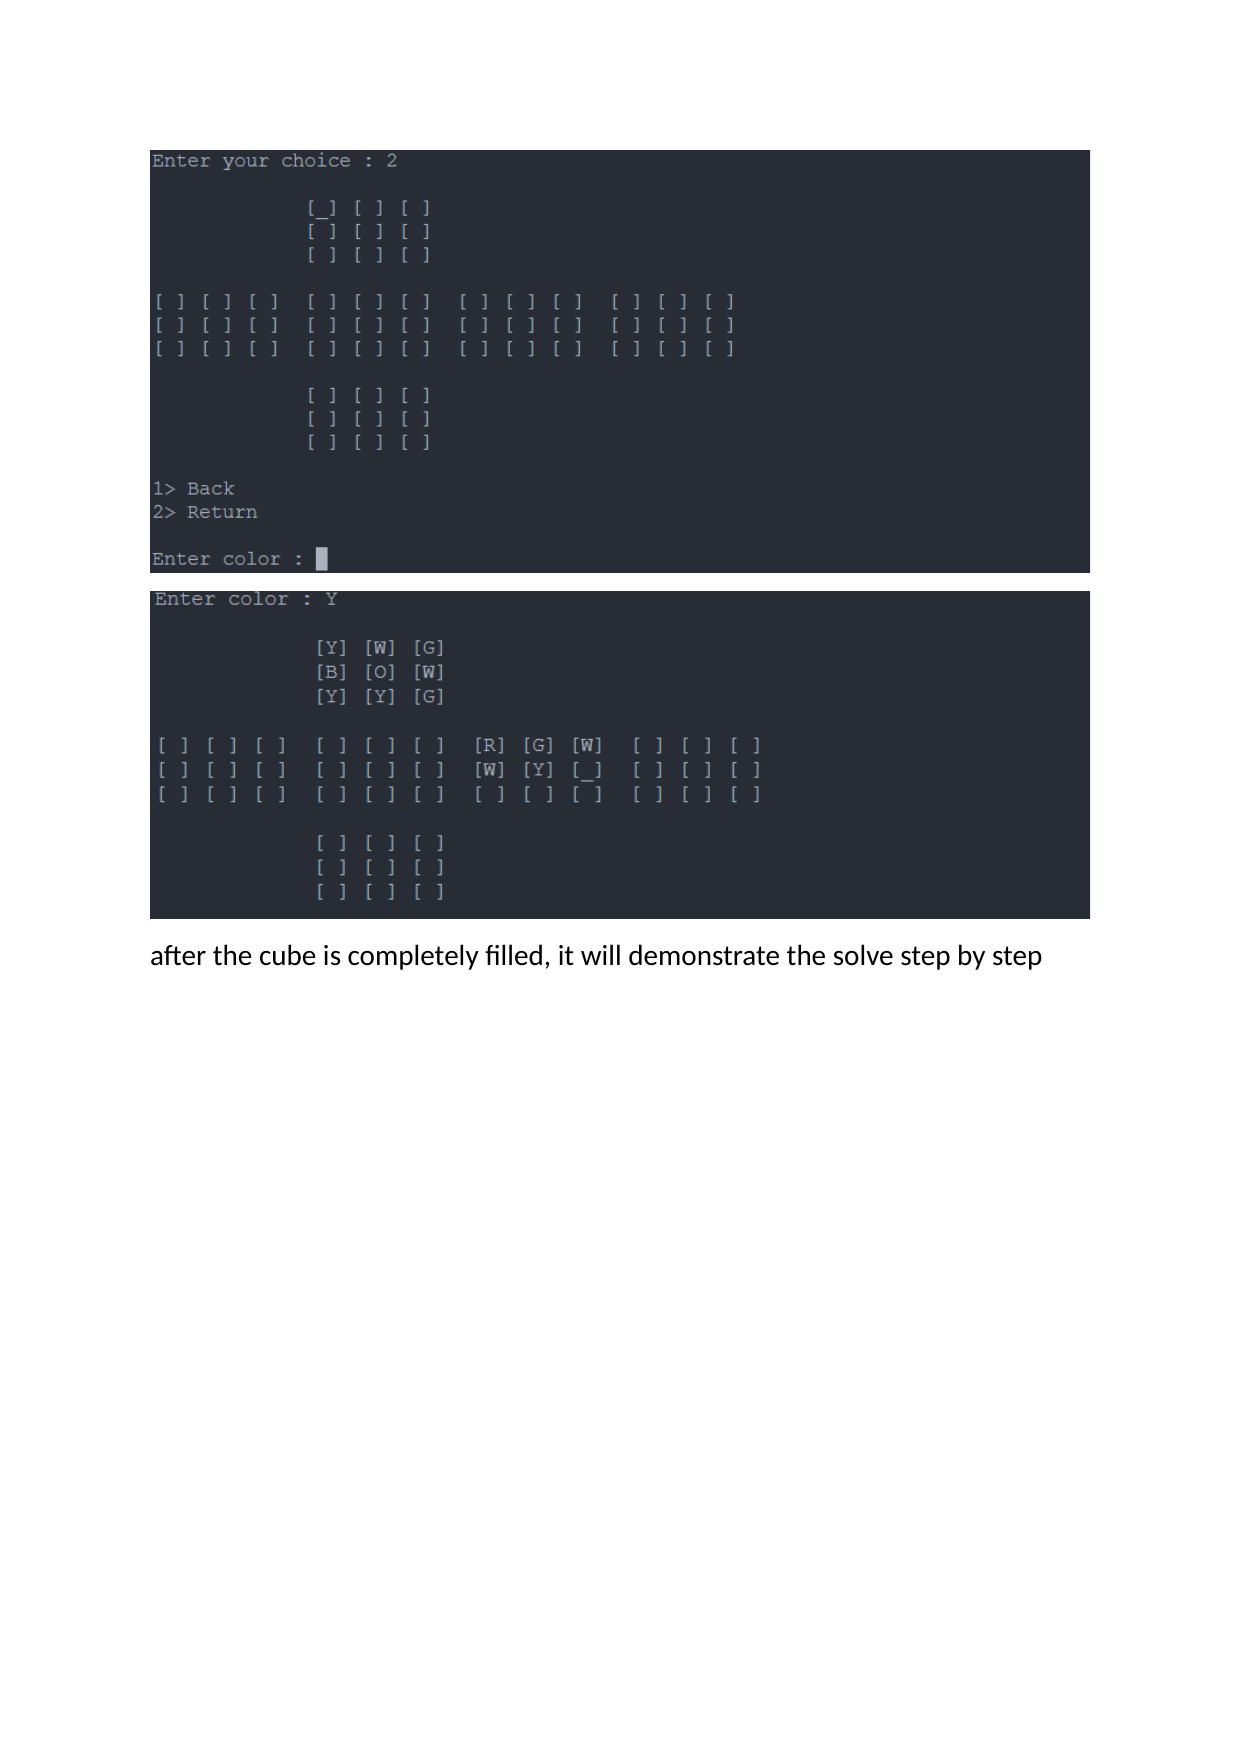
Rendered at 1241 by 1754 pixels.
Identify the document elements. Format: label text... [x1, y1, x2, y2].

picture [150, 591, 1091, 919]
picture [150, 150, 1091, 573]
text after the cube is completely filled, it will demonstrate the solve step by step [150, 937, 1090, 973]
